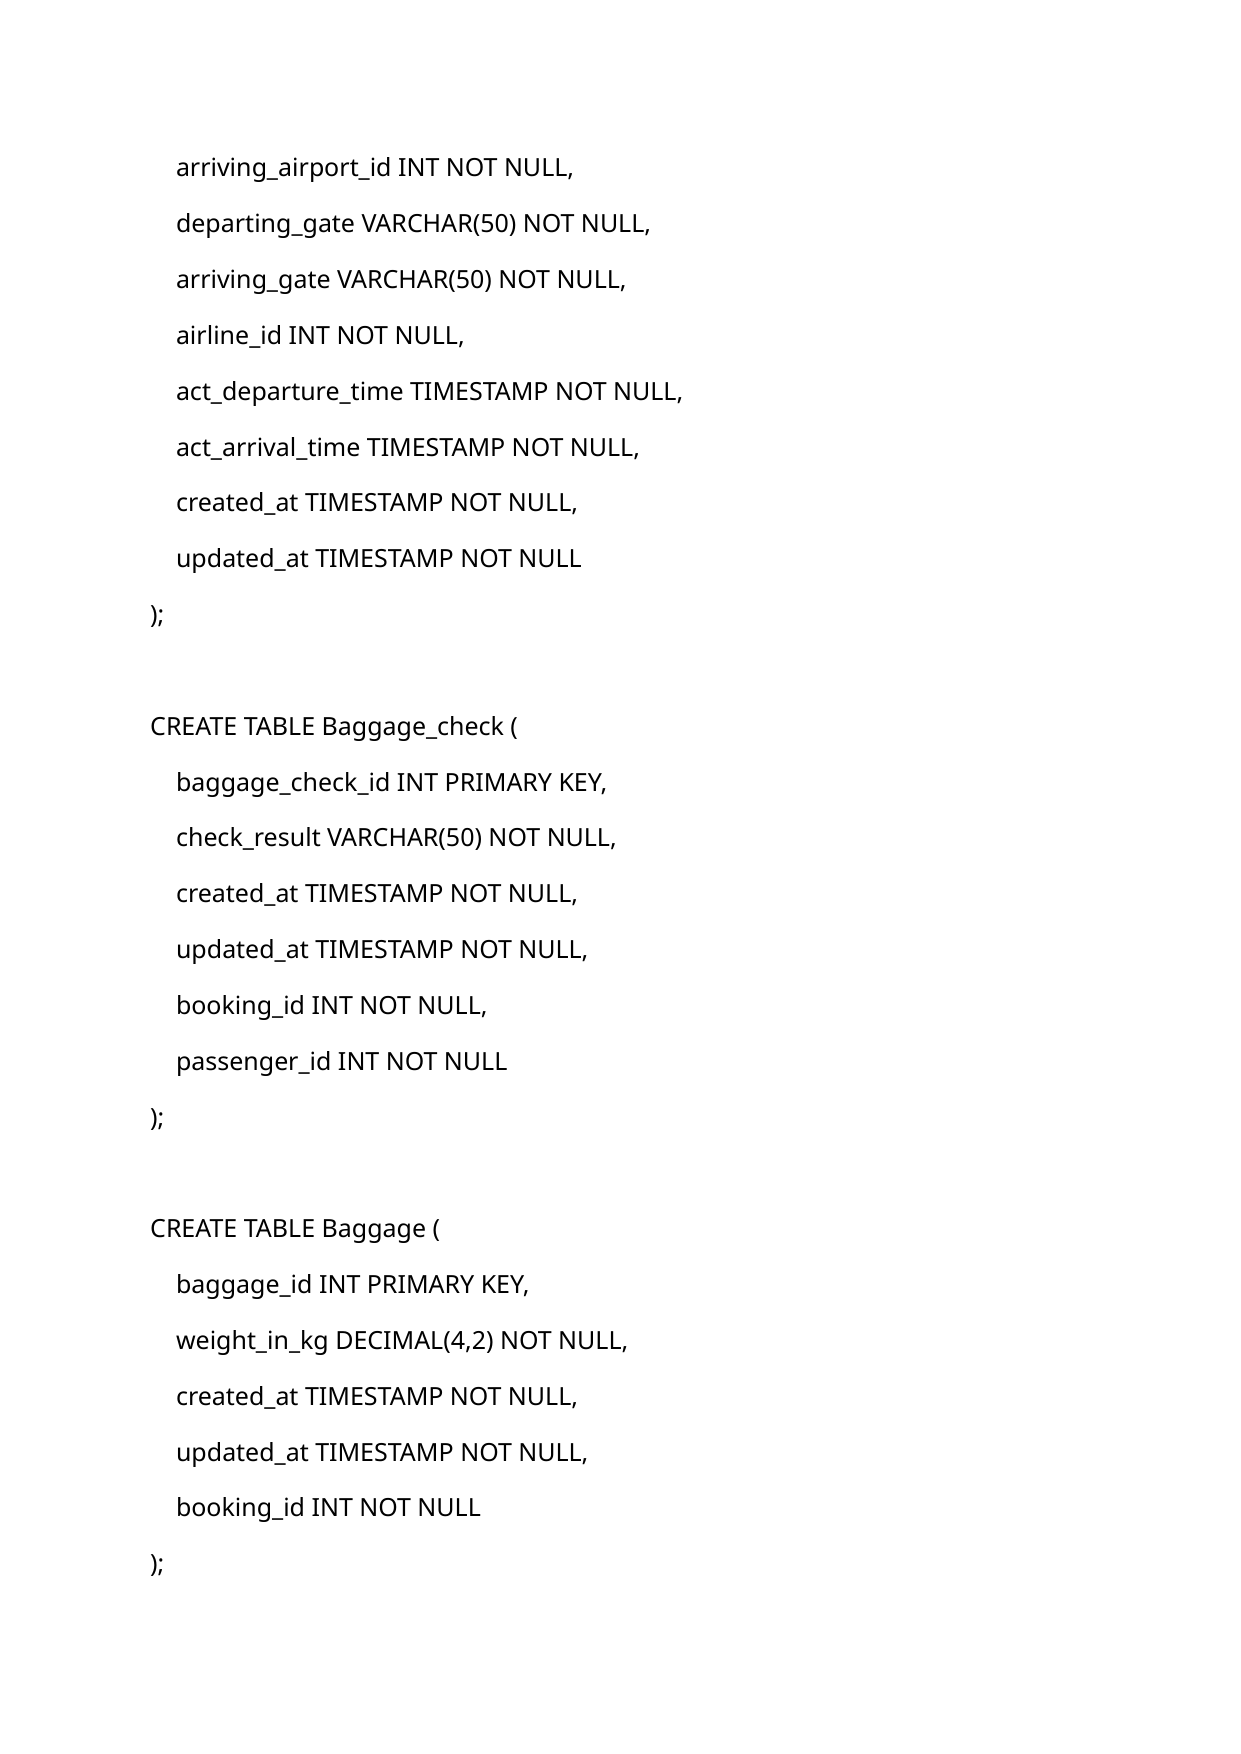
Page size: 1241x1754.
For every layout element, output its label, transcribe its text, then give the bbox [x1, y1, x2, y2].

text updated_at TIMESTAMP NOT NULL, [150, 932, 1090, 966]
text booking_id INT NOT NULL [150, 1490, 1090, 1524]
text ); [150, 1099, 1090, 1133]
text check_result VARCHAR(50) NOT NULL, [150, 820, 1090, 854]
text created_at TIMESTAMP NOT NULL, [150, 876, 1090, 910]
text CREATE TABLE Baggage ( [150, 1211, 1090, 1245]
text passenger_id INT NOT NULL [150, 1043, 1090, 1077]
text created_at TIMESTAMP NOT NULL, [150, 1378, 1090, 1412]
text baggage_id INT PRIMARY KEY, [150, 1267, 1090, 1301]
text act_departure_time TIMESTAMP NOT NULL, [150, 373, 1090, 407]
text ); [150, 597, 1090, 631]
text booking_id INT NOT NULL, [150, 987, 1090, 1022]
text arriving_gate VARCHAR(50) NOT NULL, [150, 262, 1090, 296]
text ); [150, 1546, 1090, 1580]
text act_arrival_time TIMESTAMP NOT NULL, [150, 429, 1090, 463]
text CREATE TABLE Baggage_check ( [150, 708, 1090, 742]
text created_at TIMESTAMP NOT NULL, [150, 485, 1090, 519]
text airline_id INT NOT NULL, [150, 317, 1090, 352]
text updated_at TIMESTAMP NOT NULL [150, 541, 1090, 575]
text updated_at TIMESTAMP NOT NULL, [150, 1434, 1090, 1468]
text weight_in_kg DECIMAL(4,2) NOT NULL, [150, 1322, 1090, 1357]
text arriving_airport_id INT NOT NULL, [150, 150, 1090, 184]
text departing_gate VARCHAR(50) NOT NULL, [150, 206, 1090, 240]
text baggage_check_id INT PRIMARY KEY, [150, 764, 1090, 798]
